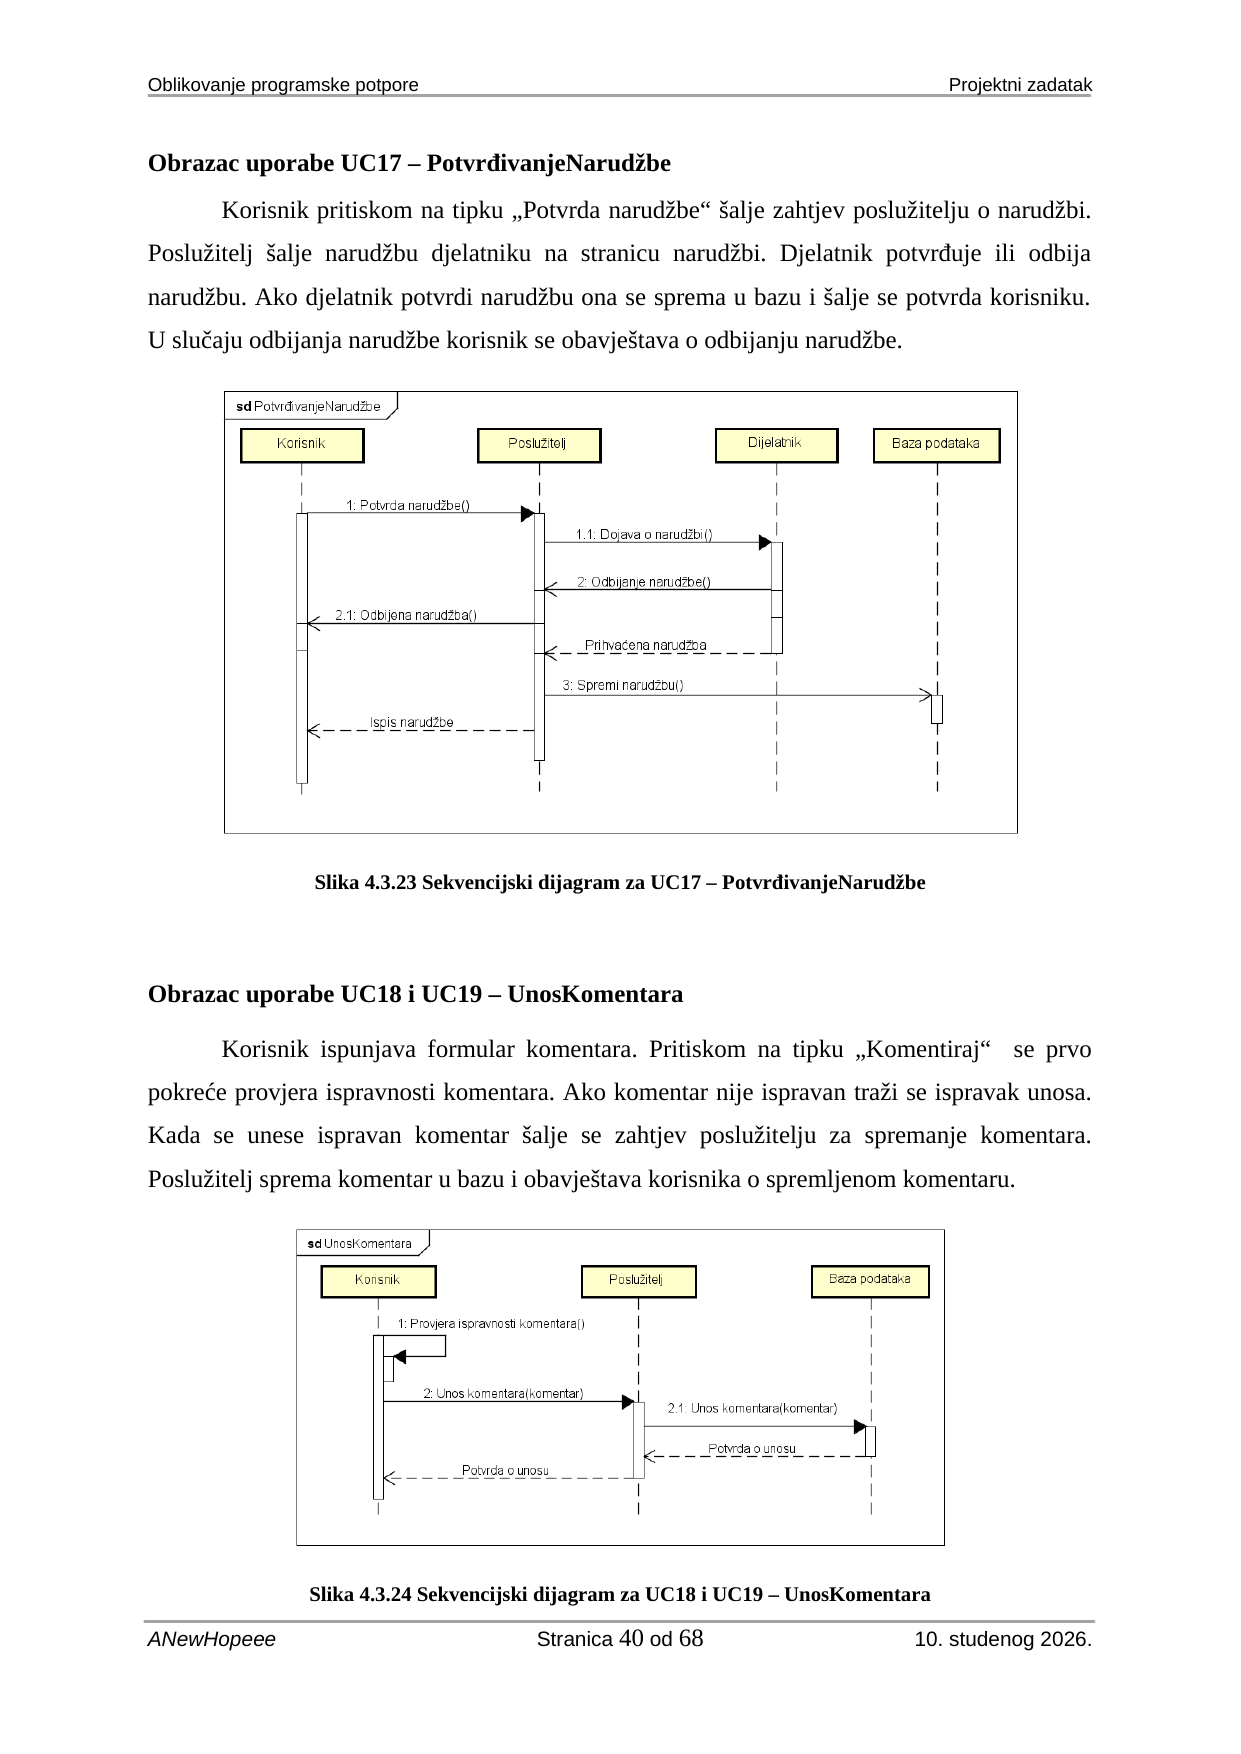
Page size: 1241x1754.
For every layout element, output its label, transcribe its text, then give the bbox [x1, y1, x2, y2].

text Korisnik ispunjava formular komentara. Pritiskom na tipku „Komentiraj“ se prvo pokreće provjera ispravnosti komentara. Ako komentar nije ispravan traži se ispravak unosa. Kada se unese ispravan komentar šalje se zahtjev poslužitelju za spremanje komentara. Poslužitelj sprema komentar u bazu i obavještava korisnika o spremljenom komentaru. [148, 1034, 1093, 1192]
picture [213, 380, 1028, 843]
picture [286, 1219, 954, 1555]
text Obrazac uporabe UC18 i UC19 – UnosKomentara [148, 979, 1093, 1007]
text Korisnik pritiskom na tipku „Potvrda narudžbe“ šalje zahtjev poslužitelju o narudžbi. Poslužitelj šalje narudžbu djelatniku na stranicu narudžbi. Djelatnik potvrđuje ili odbija narudžbu. Ako djelatnik potvrdi narudžbu ona se sprema u bazu i šalje se potvrda korisniku. U slučaju odbijanja narudžbe korisnik se obavještava o odbijanju narudžbe. [148, 195, 1093, 353]
text Obrazac uporabe UC17 – PotvrđivanjeNarudžbe [148, 148, 1093, 176]
